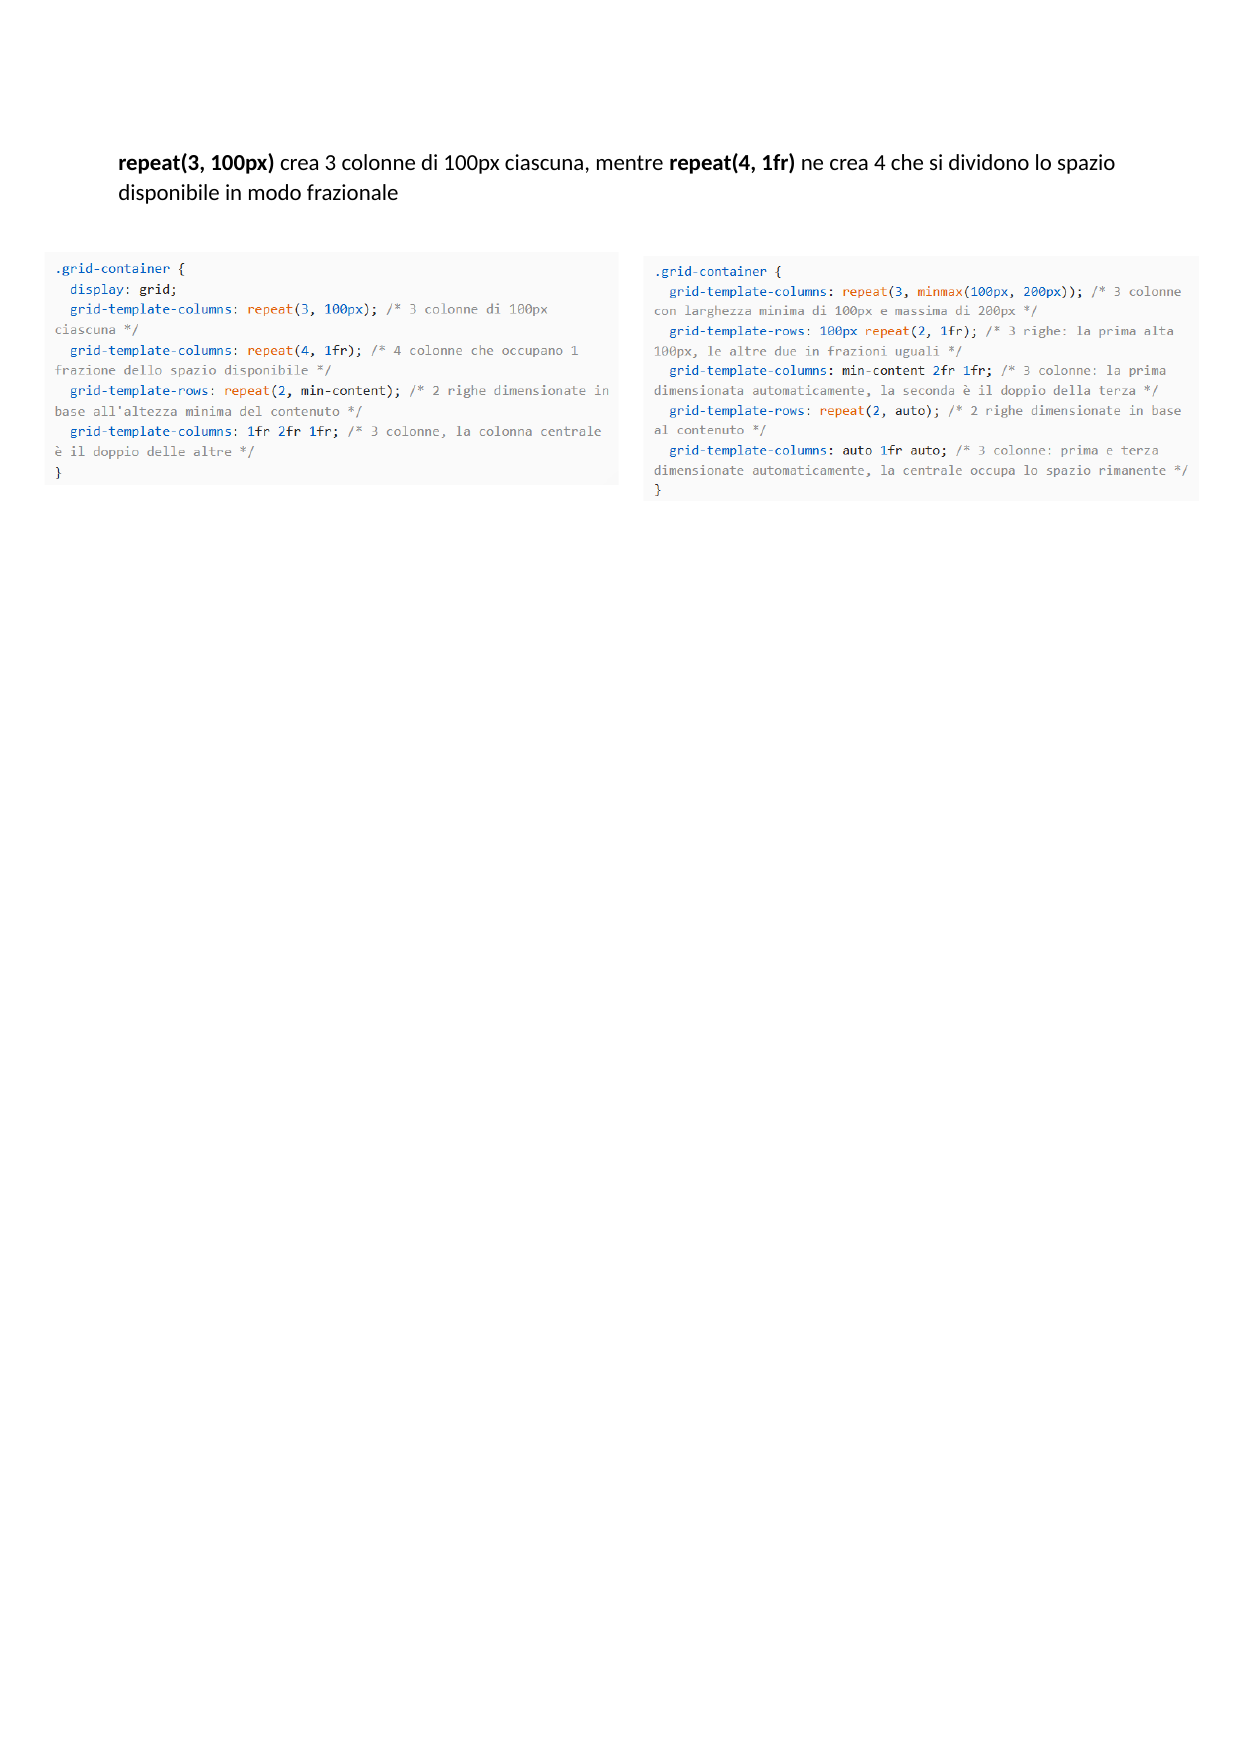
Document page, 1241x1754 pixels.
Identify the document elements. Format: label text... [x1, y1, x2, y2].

picture [642, 256, 1199, 501]
text repeat(3, 100px) crea 3 colonne di 100px ciascuna, mentre repeat(4, 1fr) ne crea 4 che si dividono lo spazio disponibile in modo frazionale [118, 148, 1122, 206]
picture [43, 252, 618, 484]
